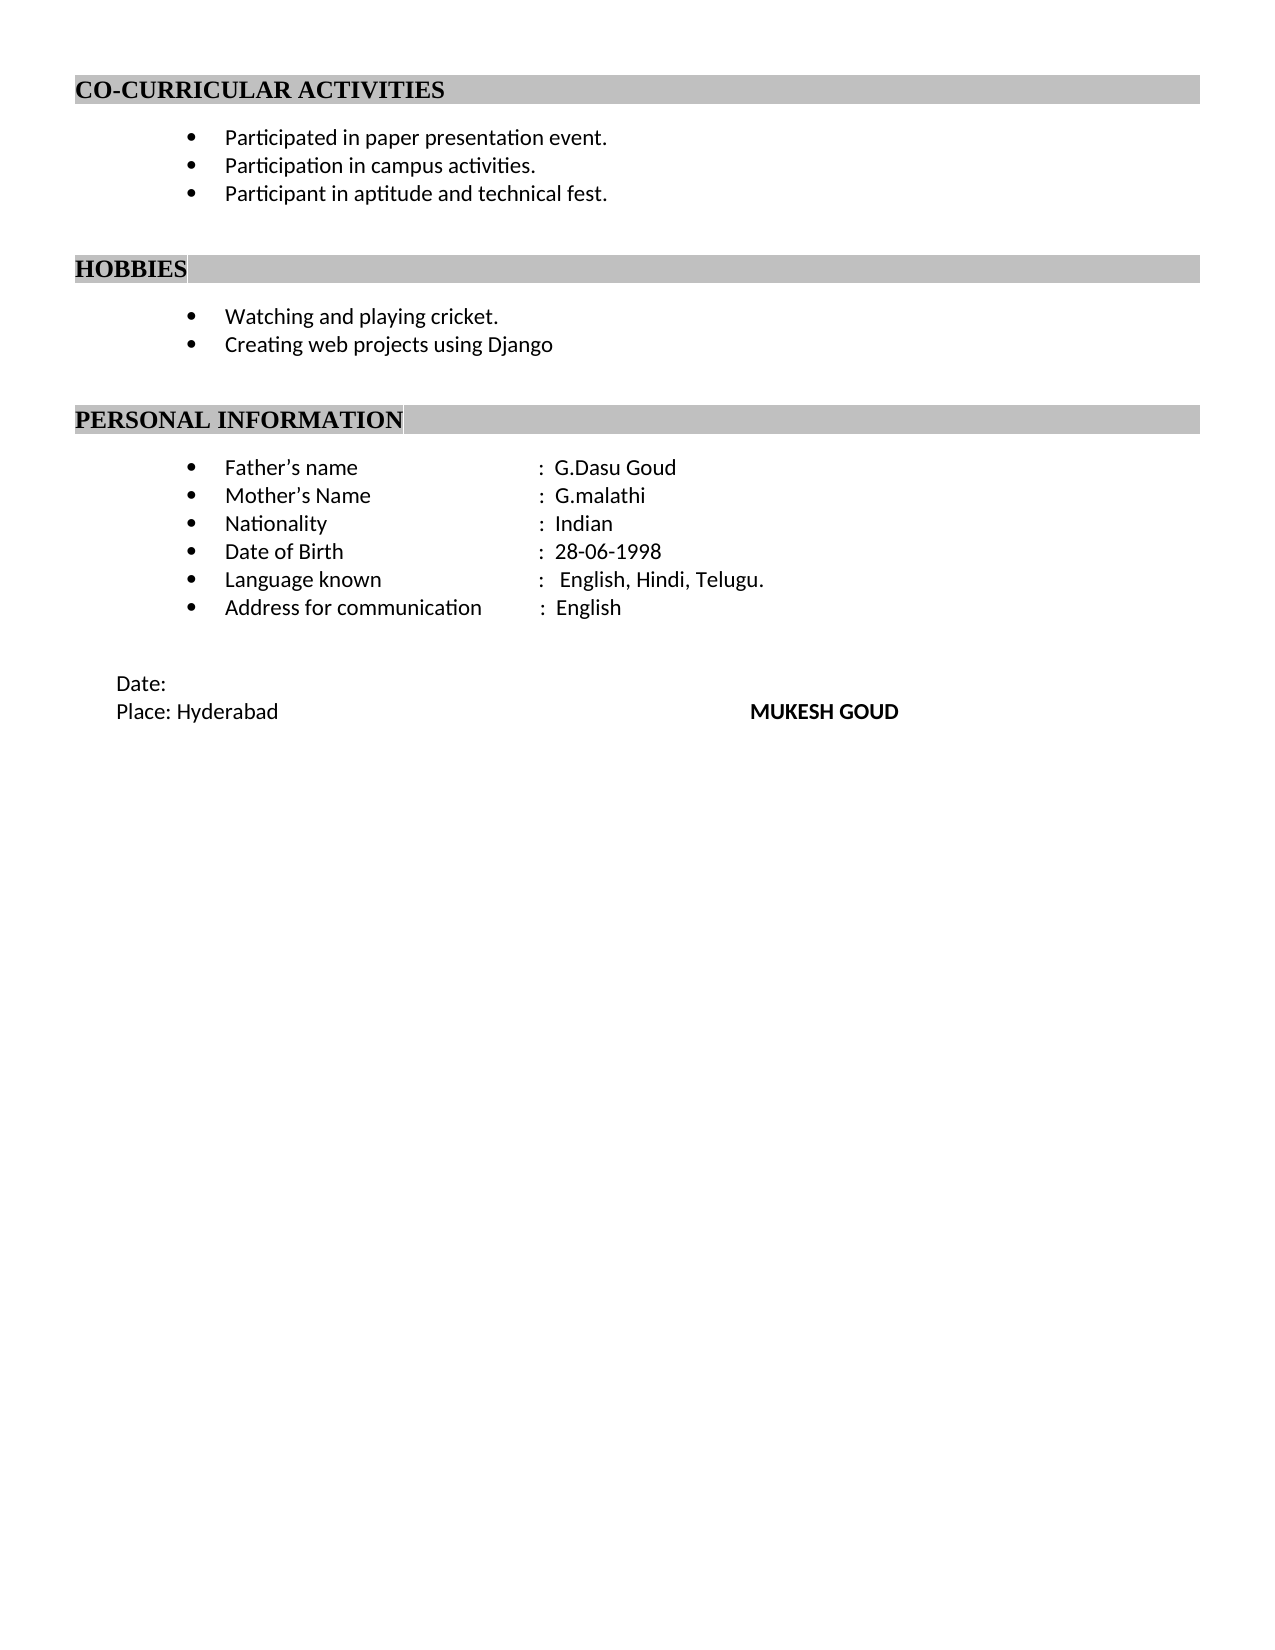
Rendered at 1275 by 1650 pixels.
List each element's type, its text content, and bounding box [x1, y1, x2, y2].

list Language known : English, Hindi, Telugu. [187, 565, 1200, 593]
list Mother’s Name : G.malathi [187, 481, 1200, 509]
list Date of Birth : 28-06-1998 [187, 537, 1200, 565]
list Creating web projects using Django [187, 330, 1200, 358]
list Participated in paper presentation event. [187, 123, 1200, 151]
list Participation in campus activities. [187, 151, 1200, 179]
text Place: Hyderabad MUKESH GOUD [75, 697, 1200, 725]
list Father’s name : G.Dasu Goud [187, 453, 1200, 481]
text Date: [75, 669, 1200, 697]
list Participant in aptitude and technical fest. [187, 179, 1200, 207]
list Nationality : Indian [187, 509, 1200, 537]
list Address for communication : English [187, 593, 1200, 621]
list Watching and playing cricket. [187, 302, 1200, 330]
